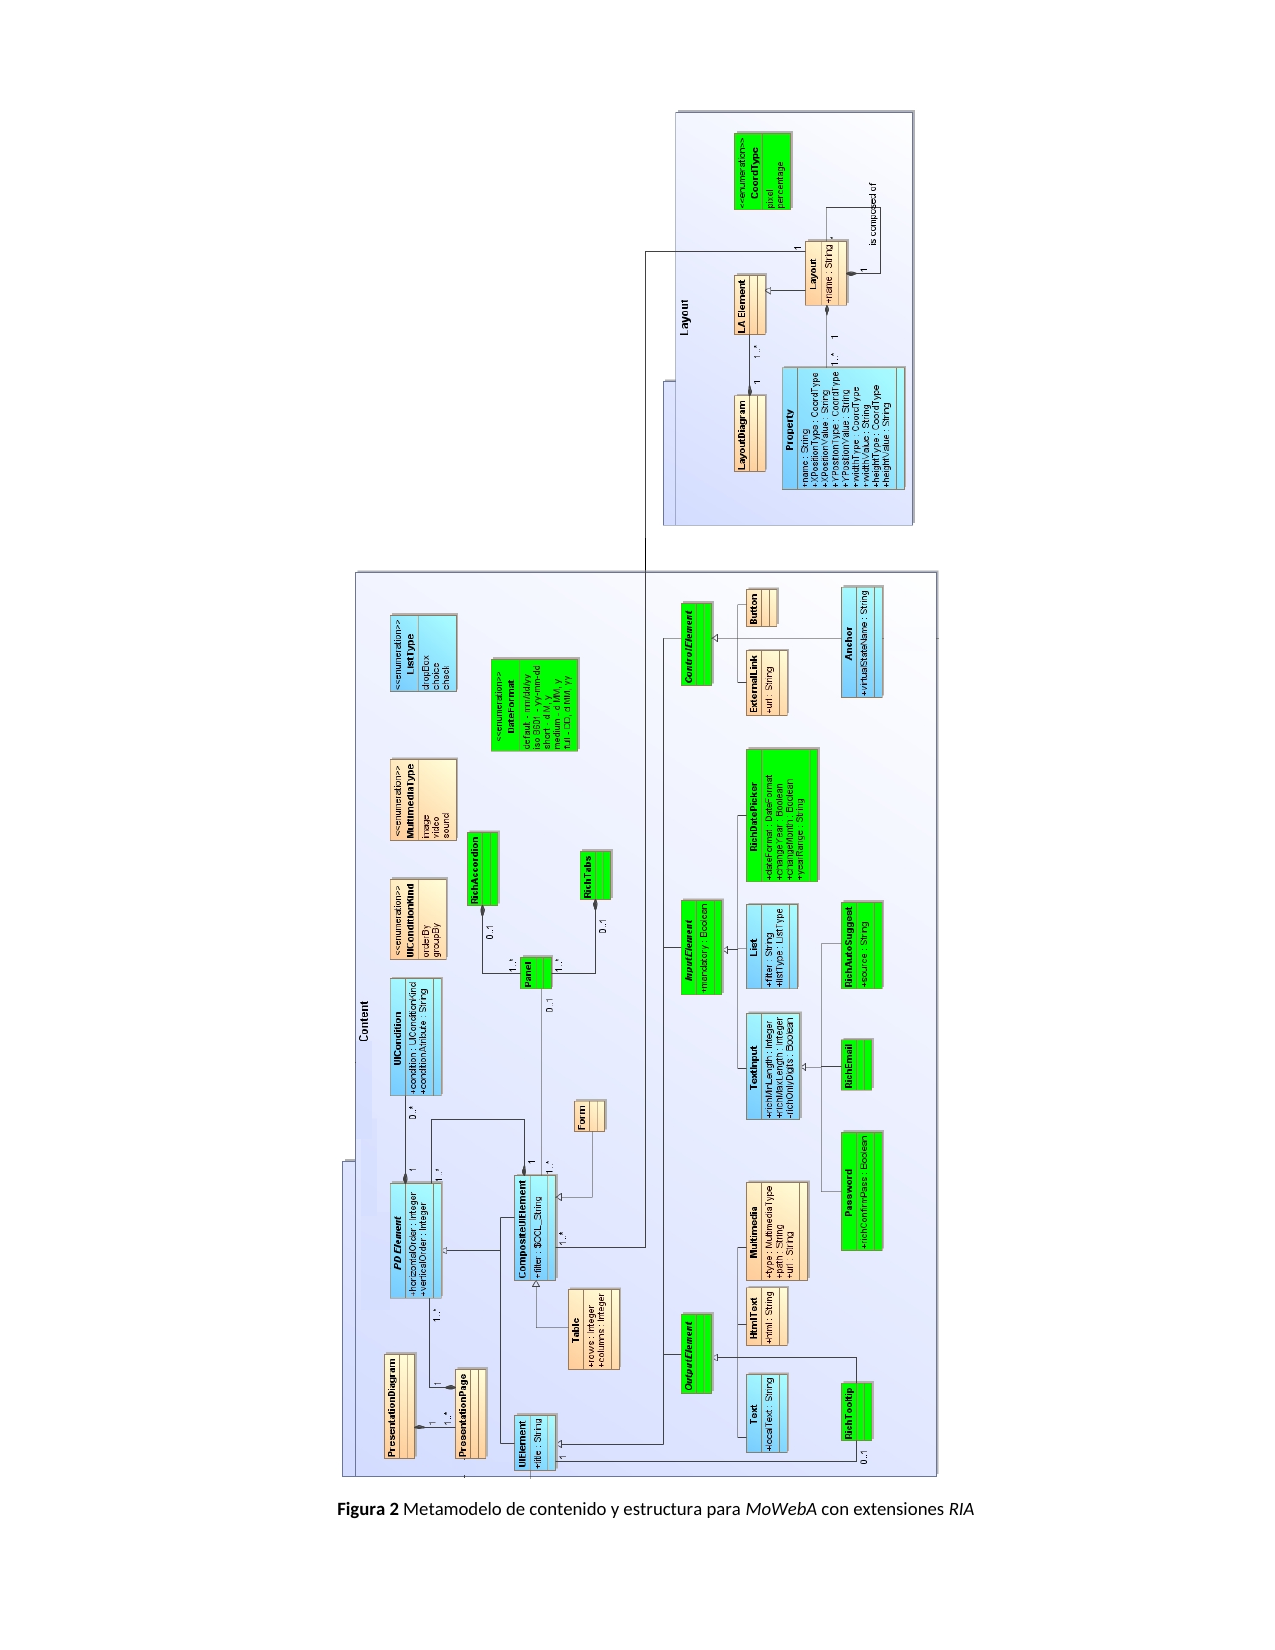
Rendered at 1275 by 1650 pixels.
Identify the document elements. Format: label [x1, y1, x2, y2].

picture [335, 80, 961, 1485]
